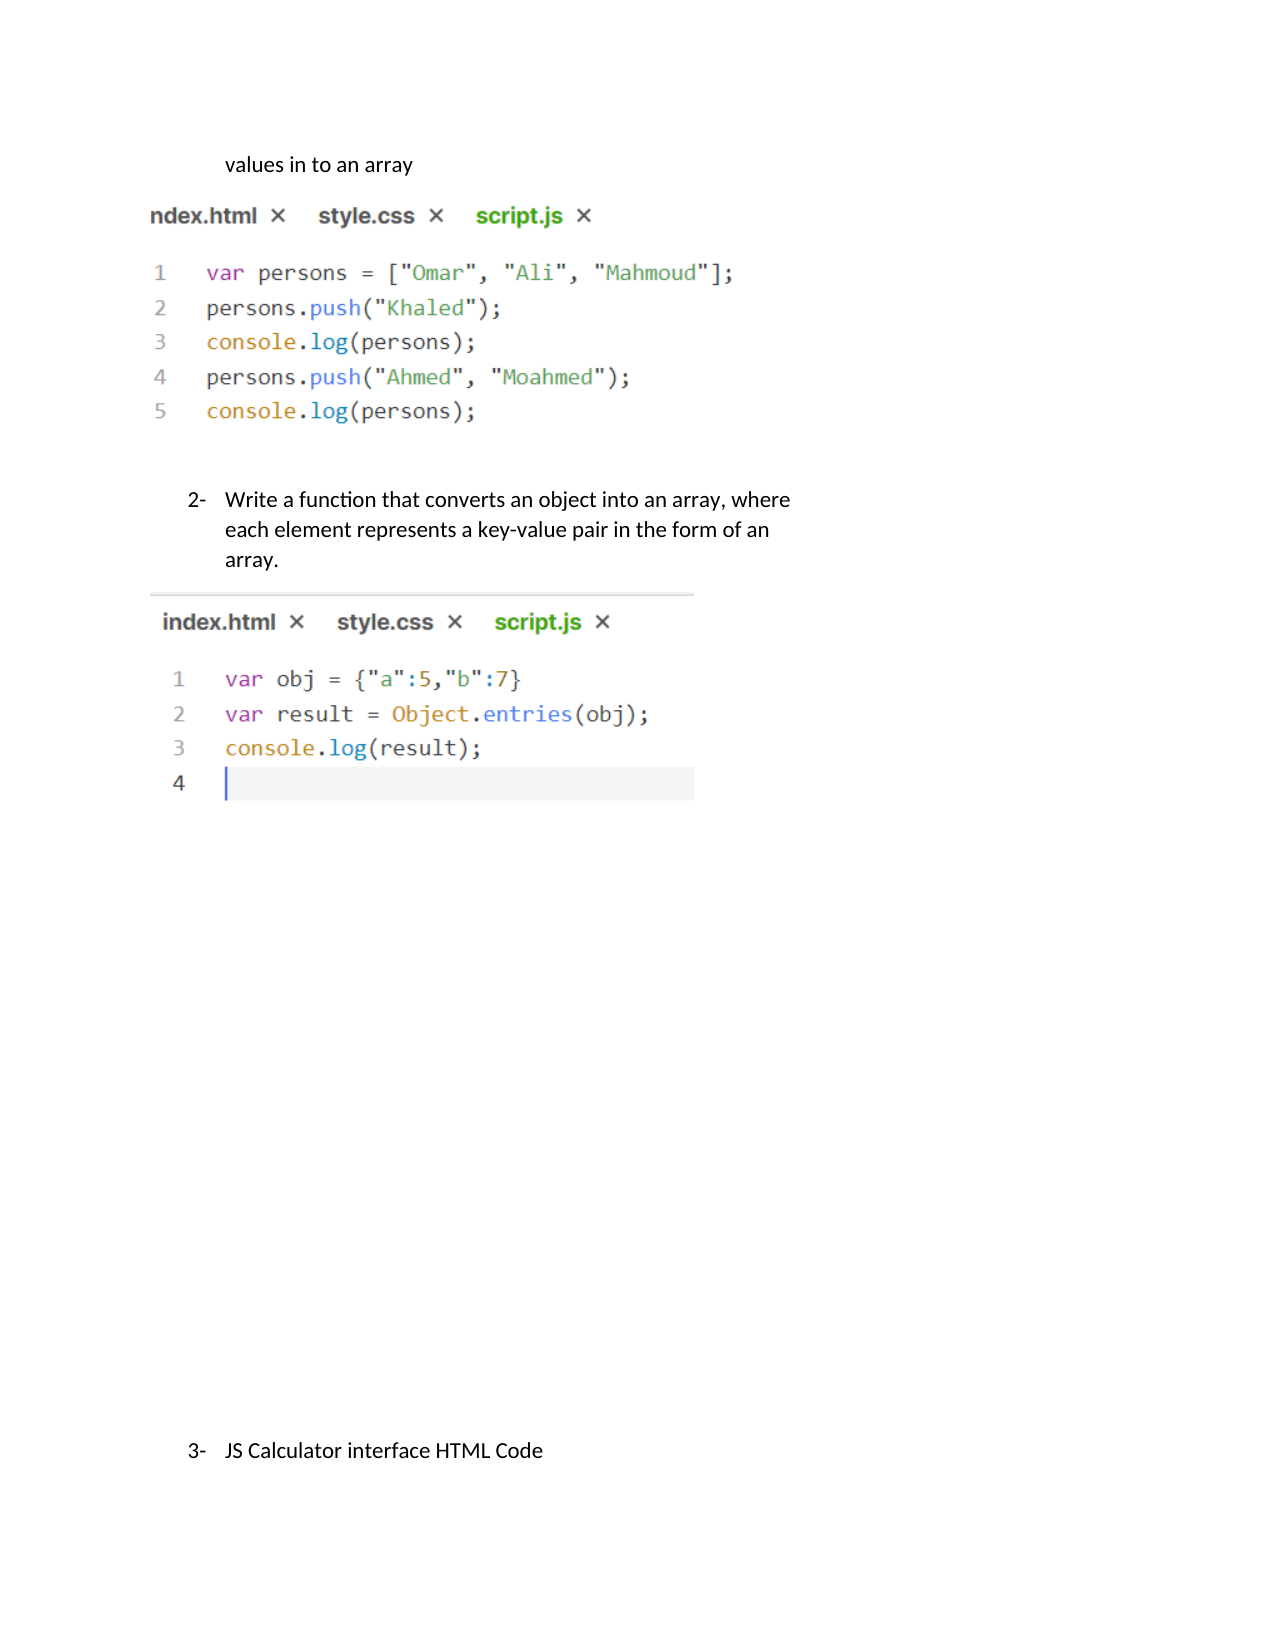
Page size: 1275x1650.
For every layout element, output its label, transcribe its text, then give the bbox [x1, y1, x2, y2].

list Write a function that converts an object into an array, where [187, 485, 1125, 513]
picture [150, 592, 694, 822]
list each element represents a key-value pair in the form of an [225, 515, 1125, 543]
list array. [225, 545, 1125, 573]
list values in to an array [225, 150, 1125, 178]
picture [150, 196, 838, 436]
list JS Calculator interface HTML Code [187, 1436, 1125, 1464]
